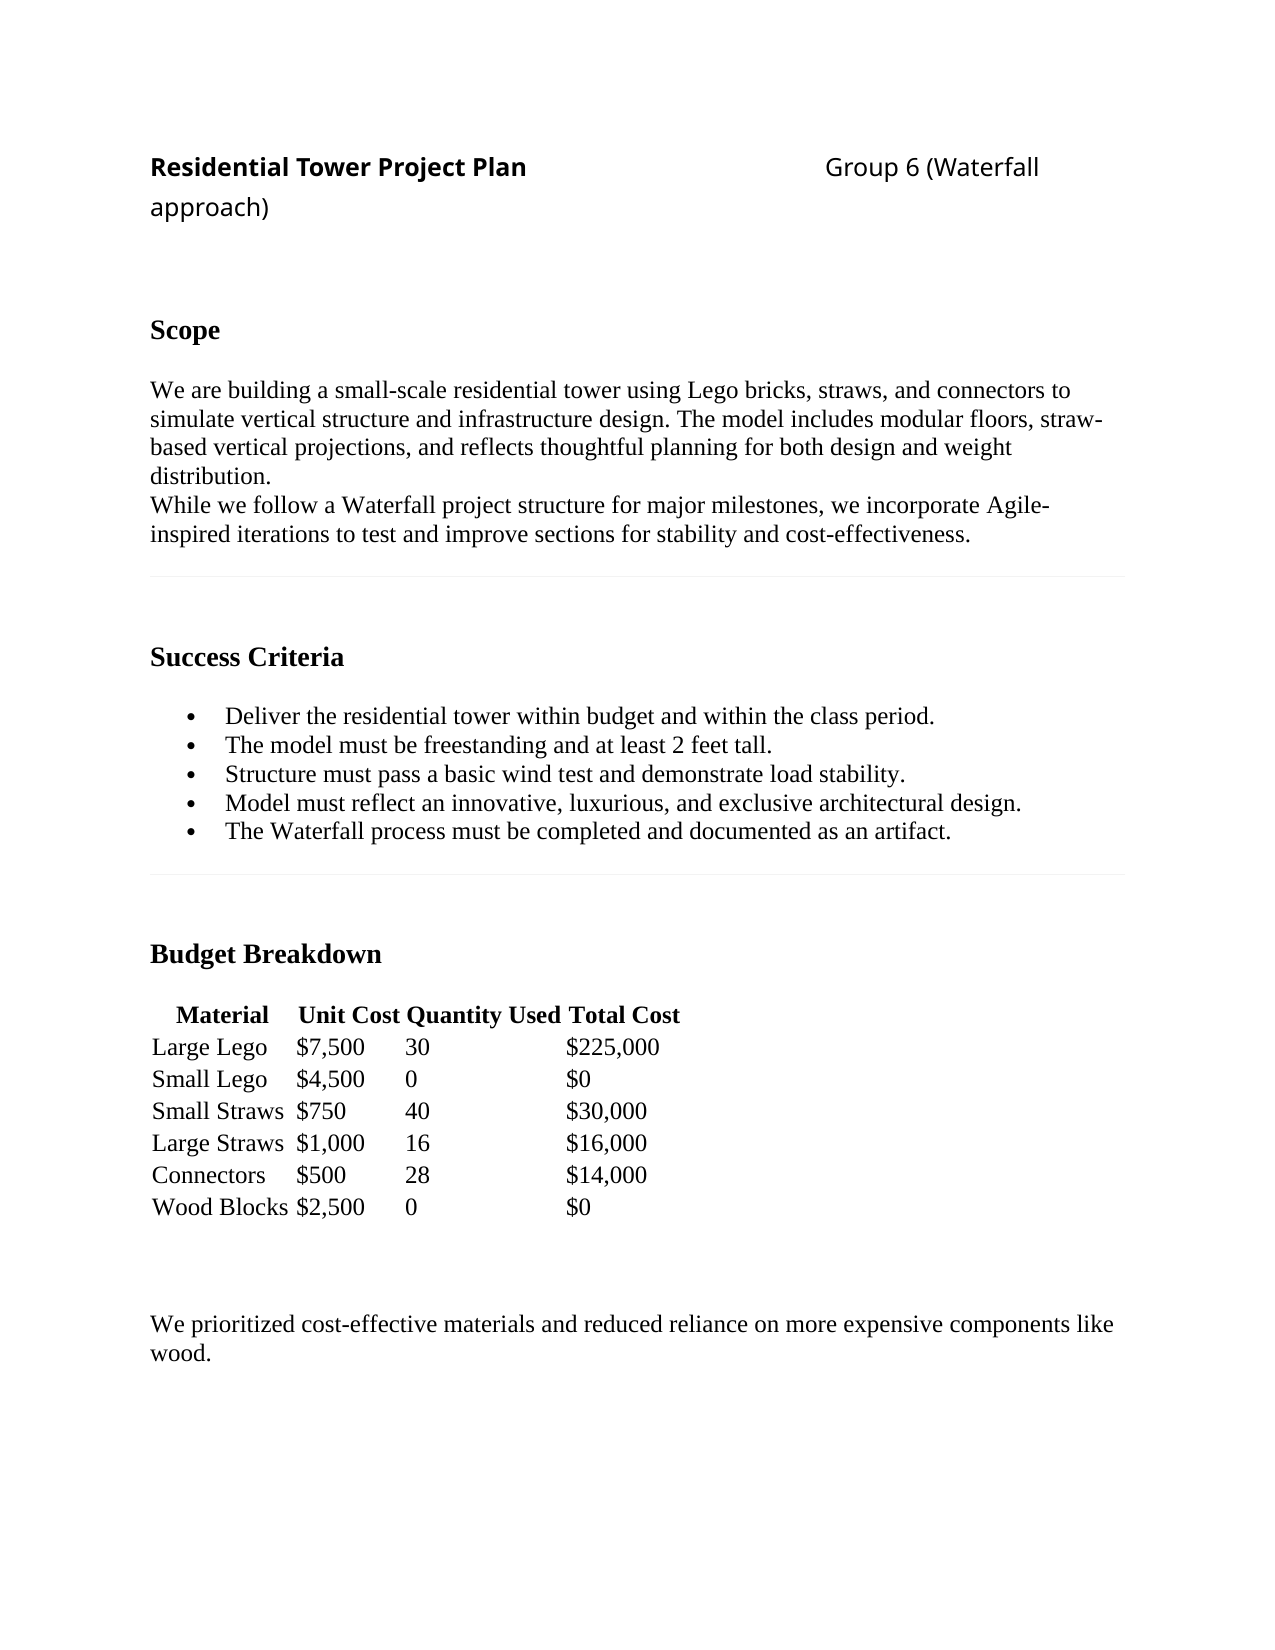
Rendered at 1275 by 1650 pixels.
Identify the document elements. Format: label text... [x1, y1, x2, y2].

table_cell Connectors [150, 1159, 295, 1190]
list The Waterfall process must be completed and documented as an artifact. [187, 816, 1125, 845]
table_cell $7,500 [295, 1031, 403, 1063]
table_cell $1,000 [295, 1127, 403, 1158]
table_cell Small Lego [150, 1063, 295, 1095]
list Deliver the residential tower within budget and within the class period. [187, 701, 1125, 730]
text Residential Tower Project Plan Group 6 (Waterfall approach) [150, 150, 1125, 223]
table_cell Large Straws [150, 1127, 295, 1158]
table_cell Wood Blocks [150, 1190, 295, 1222]
table_cell $750 [295, 1095, 403, 1127]
text We prioritized cost-effective materials and reduced reliance on more expensive components like wood. [150, 1309, 1125, 1367]
table_header Material [150, 999, 295, 1031]
table_cell 16 [403, 1127, 564, 1158]
table_header Quantity Used [403, 999, 564, 1031]
text We are building a small-scale residential tower using Lego bricks, straws, and connectors to simulate vertical structure and infrastructure design. The model includes modular floors, straw-based vertical projections, and reflects thoughtful planning for both design and weight distribution. While we follow a Waterfall project structure for major milestones, we incorporate Agile-inspired iterations to test and improve sections for stability and cost-effectiveness. [150, 375, 1125, 547]
table_cell $30,000 [564, 1095, 684, 1127]
list Structure must pass a basic wind test and demonstrate load stability. [187, 759, 1125, 788]
text Success Criteria [150, 640, 1125, 672]
table_cell $2,500 [295, 1190, 403, 1222]
table_cell 0 [403, 1063, 564, 1095]
list Model must reflect an innovative, luxurious, and exclusive architectural design. [187, 788, 1125, 816]
table_cell 40 [403, 1095, 564, 1127]
table_header Unit Cost [295, 999, 403, 1031]
table_cell 30 [403, 1031, 564, 1063]
table_cell Small Straws [150, 1095, 295, 1127]
table_cell 28 [403, 1159, 564, 1190]
text Scope [150, 313, 1125, 346]
table_cell Large Lego [150, 1031, 295, 1063]
table_cell $16,000 [564, 1127, 684, 1158]
table_cell $0 [564, 1190, 684, 1222]
text Budget Breakdown [150, 937, 1125, 970]
table_cell 0 [403, 1190, 564, 1222]
list The model must be freestanding and at least 2 feet tall. [187, 730, 1125, 759]
table_cell $225,000 [564, 1031, 684, 1063]
table_header Total Cost [564, 999, 684, 1031]
table_cell $0 [564, 1063, 684, 1095]
table_cell $500 [295, 1159, 403, 1190]
table_cell $4,500 [295, 1063, 403, 1095]
table_cell $14,000 [564, 1159, 684, 1190]
